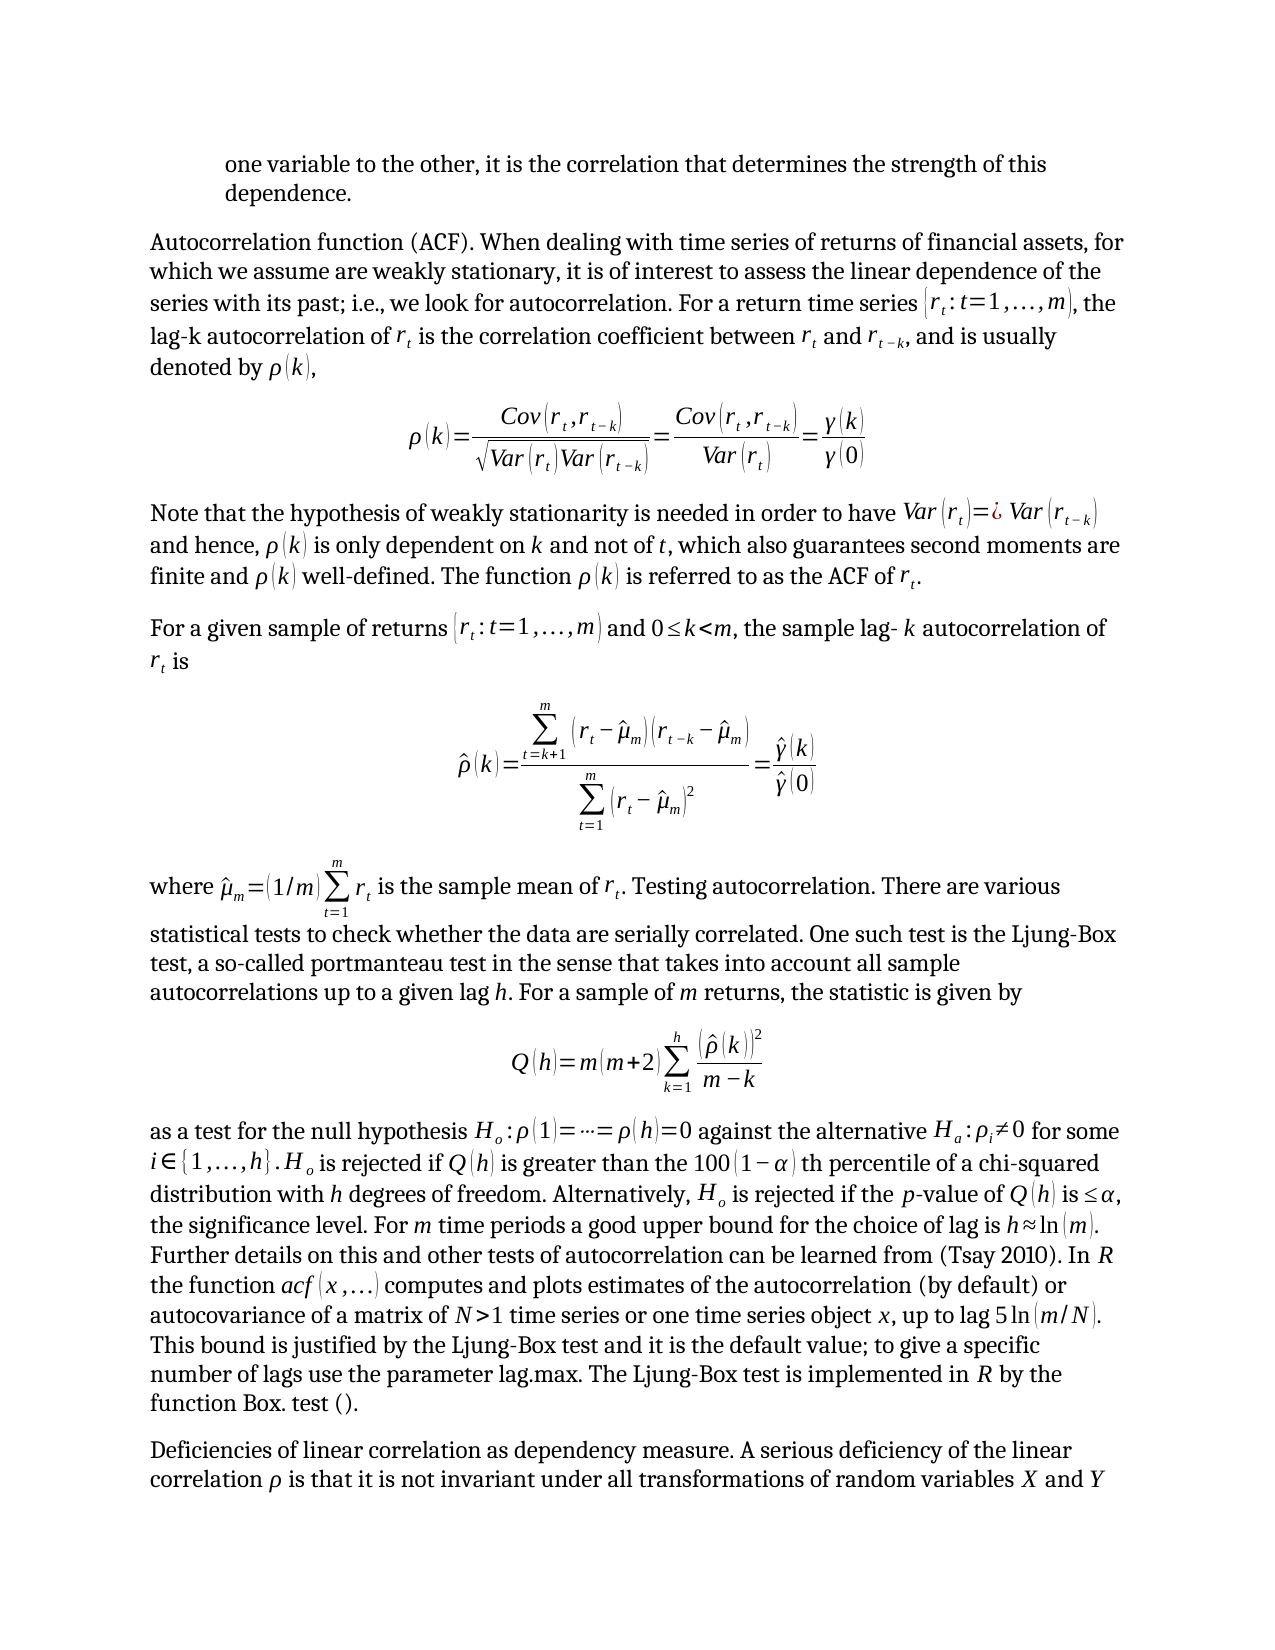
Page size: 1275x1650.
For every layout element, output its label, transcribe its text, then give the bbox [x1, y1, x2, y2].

text For a given sample of returns and , the sample lag- autocorrelation of is [150, 611, 1125, 677]
text Note that the hypothesis of weakly stationarity is needed in order to have and hence, is only dependent on and not of , which also guarantees second moments are finite and well-defined. The function is referred to as the ACF of . [150, 496, 1125, 592]
text as a test for the null hypothesis against the alternative for some is rejected if is greater than the th percentile of a chi-squared distribution with degrees of freedom. Alternatively, is rejected if the -value of is , the significance level. For time periods a good upper bound for the choice of lag is . Further details on this and other tests of autocorrelation can be learned from (Tsay 2010). In the function computes and plots estimates of the autocorrelation (by default) or autocovariance of a matrix of time series or one time series object , up to lag . This bound is justified by the Ljung-Box test and it is the default value; to give a specific number of lags use the parameter lag.max. The Ljung-Box test is implemented in by the function Box. test (). [150, 1115, 1125, 1417]
text where is the sample mean of . Testing autocorrelation. There are various statistical tests to check whether the data are serially correlated. One such test is the Ljung-Box test, a so-called portmanteau test in the sense that takes into account all sample autocorrelations up to a given lag . For a sample of returns, the statistic is given by [150, 853, 1125, 1007]
text Autocorrelation function (ACF). When dealing with time series of returns of financial assets, for which we assume are weakly stationary, it is of interest to assess the linear dependence of the series with its past; i.e., we look for autocorrelation. For a return time series , the lag-k autocorrelation of is the correlation coefficient between and , and is usually denoted by , [150, 228, 1125, 382]
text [150, 1436, 1125, 1493]
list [175, 150, 1125, 207]
